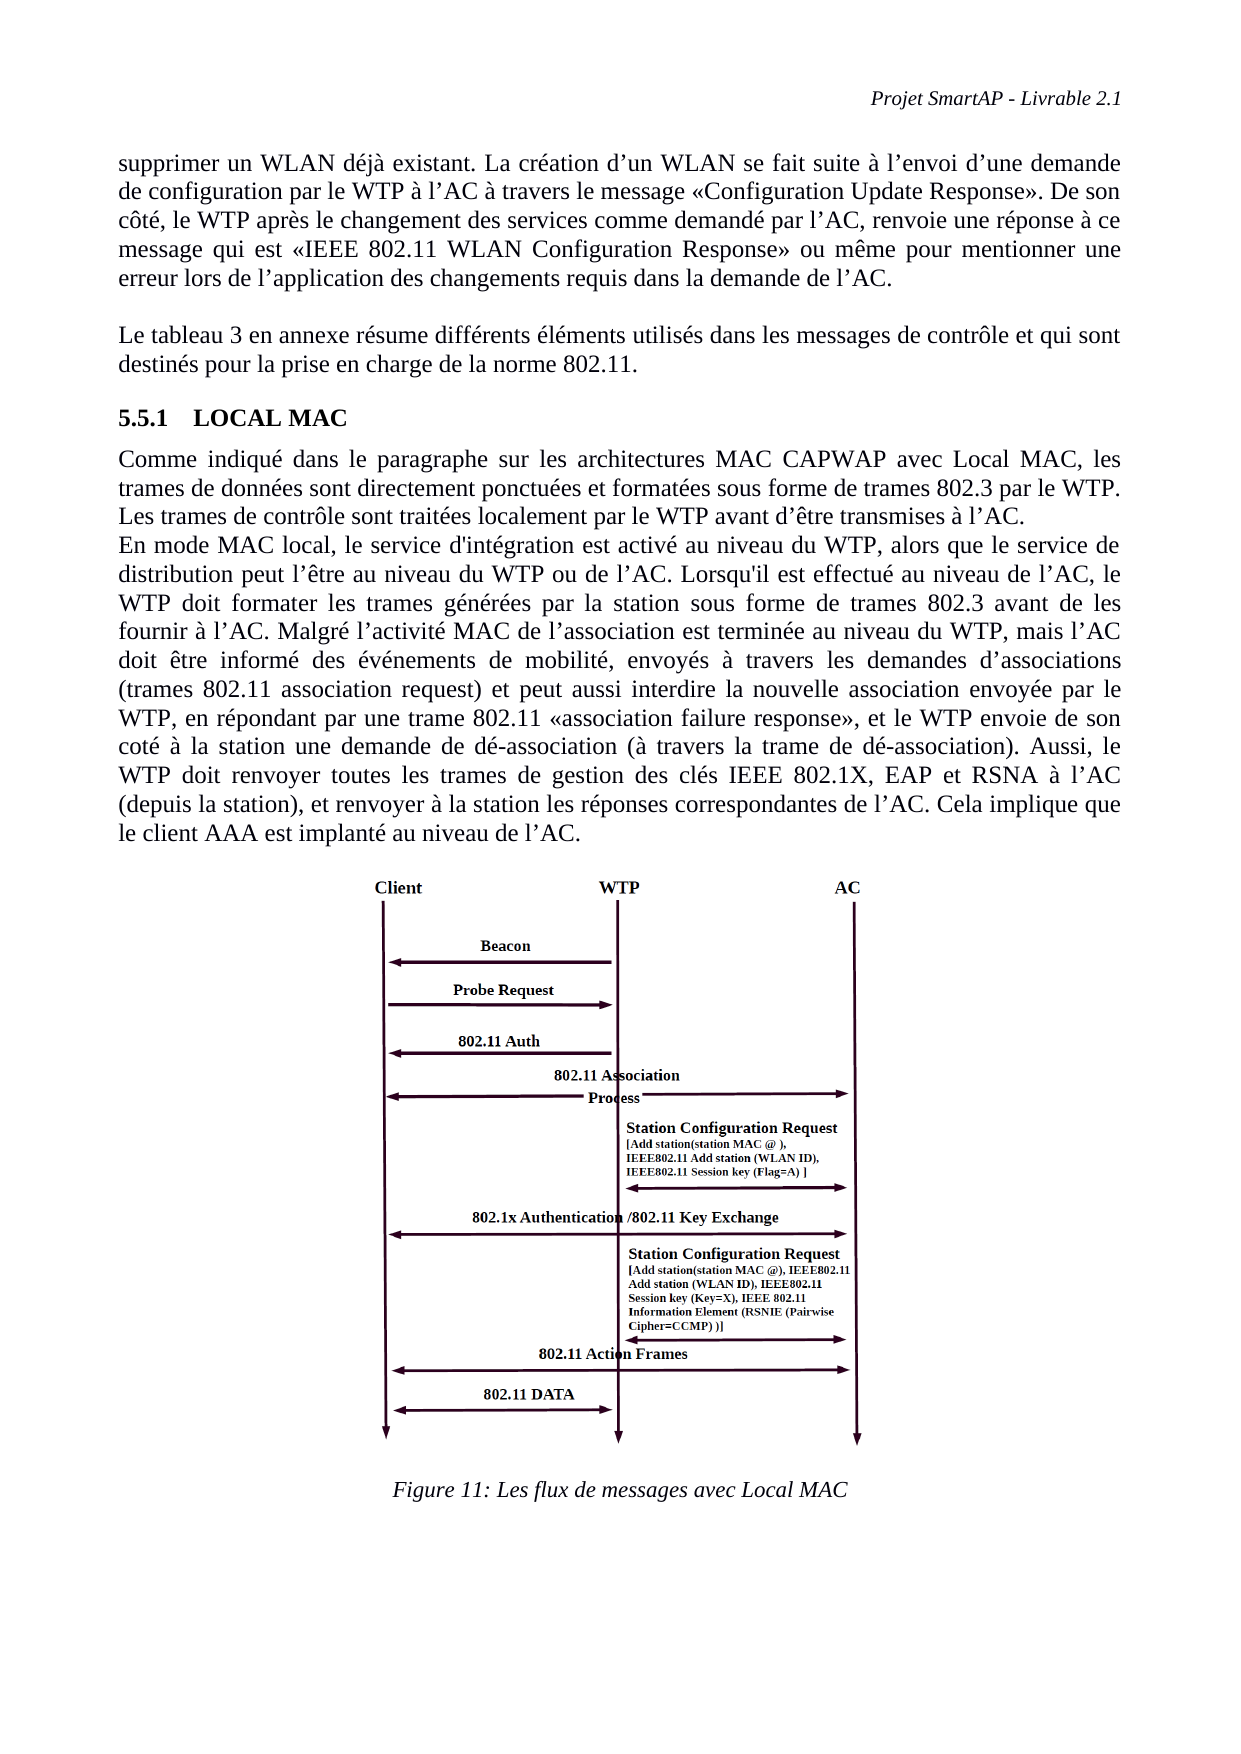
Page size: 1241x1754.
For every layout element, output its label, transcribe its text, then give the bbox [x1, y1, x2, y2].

text En mode MAC local, le service d'intégration est activé au niveau du WTP, alors que le service de distribution peut l’être au niveau du WTP ou de l’AC. Lorsqu'il est effectué au niveau de l’AC, le WTP doit formater les trames générées par la station sous forme de trames 802.3 avant de les fournir à l’AC. Malgré l’activité MAC de l’association est terminée au niveau du WTP, mais l’AC doit être informé des événements de mobilité, envoyés à travers les demandes d’associations (trames 802.11 association request) et peut aussi interdire la nouvelle association envoyée par le WTP, en répondant par une trame 802.11 «association failure response», et le WTP envoie de son coté à la station une demande de dé-association (à travers la trame de dé-association). Aussi, le WTP doit renvoyer toutes les trames de gestion des clés IEEE 802.1X, EAP et RSNA à l’AC (depuis la station), et renvoyer à la station les réponses correspondantes de l’AC. Cela implique que le client AAA est implanté au niveau de l’AC. [118, 530, 1122, 846]
text Le tableau 3 en annexe résume différents éléments utilisés dans les messages de contrôle et qui sont destinés pour la prise en charge de la norme 802.11. [118, 320, 1122, 378]
text Figure 11: Les flux de messages avec Local MAC [118, 1476, 1122, 1502]
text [118, 148, 1122, 291]
text Comme indiqué dans le paragraphe sur les architectures MAC CAPWAP avec Local MAC, les trames de données sont directement ponctuées et formatées sous forme de trames 802.3 par le WTP. Les trames de contrôle sont traitées localement par le WTP avant d’être transmises à l’AC. [118, 444, 1122, 530]
picture [372, 875, 868, 1448]
subtitle LOCAL MAC [118, 403, 1122, 431]
